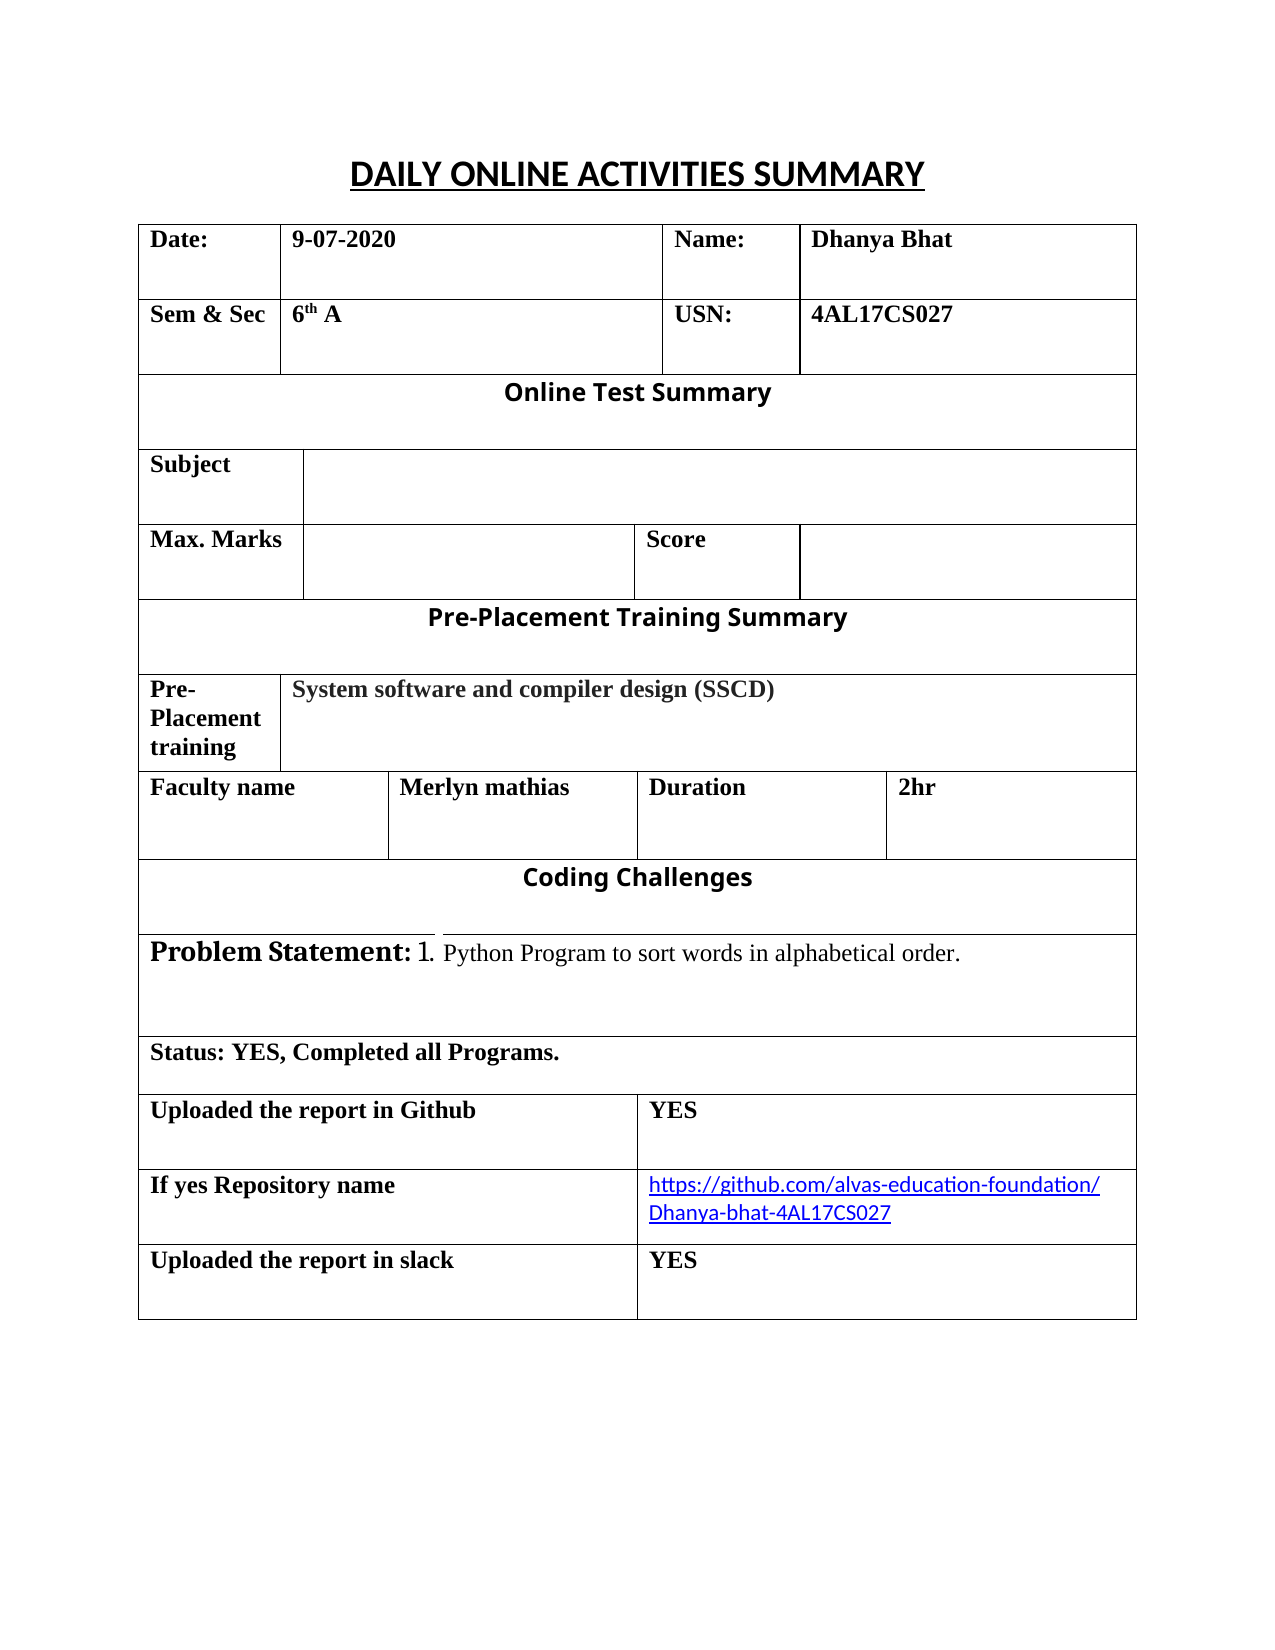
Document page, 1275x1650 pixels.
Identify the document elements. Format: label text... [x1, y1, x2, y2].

table_cell USN: [663, 300, 799, 373]
table_cell If yes Repository name [139, 1170, 637, 1244]
table_cell Status: YES, Completed all Programs. [139, 1037, 1136, 1094]
table_cell Duration [638, 772, 886, 859]
table_cell Online Test Summary [139, 375, 1136, 448]
table_cell [304, 450, 1136, 523]
table_cell [801, 525, 1136, 598]
table_cell Max. Marks [139, 525, 303, 598]
table_header 9-07-2020 [281, 225, 662, 298]
table_cell Uploaded the report in Github [139, 1095, 637, 1169]
table_cell Coding Challenges [139, 860, 1136, 934]
table_header Name: [663, 225, 799, 298]
table_cell 4AL17CS027 [801, 300, 1136, 373]
table_cell Faculty name [139, 772, 388, 859]
table_cell Problem Statement: 1. Python Program to sort words in alphabetical order. [139, 935, 1136, 1036]
table_cell YES [638, 1245, 1136, 1319]
table_cell 6th A [281, 300, 662, 373]
table_header Dhanya Bhat [801, 225, 1136, 298]
table_cell Subject [139, 450, 303, 523]
table_cell Pre-Placement Training Summary [139, 600, 1136, 673]
table_cell [304, 525, 634, 598]
table_cell Uploaded the report in slack [139, 1245, 637, 1319]
table_cell Pre-Placement training [139, 675, 280, 771]
table_header Date: [139, 225, 280, 298]
table_cell Merlyn mathias [389, 772, 637, 859]
table_cell https://github.com/alvas-education-foundation/Dhanya-bhat-4AL17CS027 [638, 1170, 1136, 1244]
table_cell YES [638, 1095, 1136, 1169]
table_cell System software and compiler design (SSCD) [281, 675, 1136, 771]
table_cell 2hr [887, 772, 1136, 859]
text DAILY ONLINE ACTIVITIES SUMMARY [150, 150, 1125, 196]
table_cell Sem & Sec [139, 300, 280, 373]
table_cell Score [635, 525, 799, 598]
